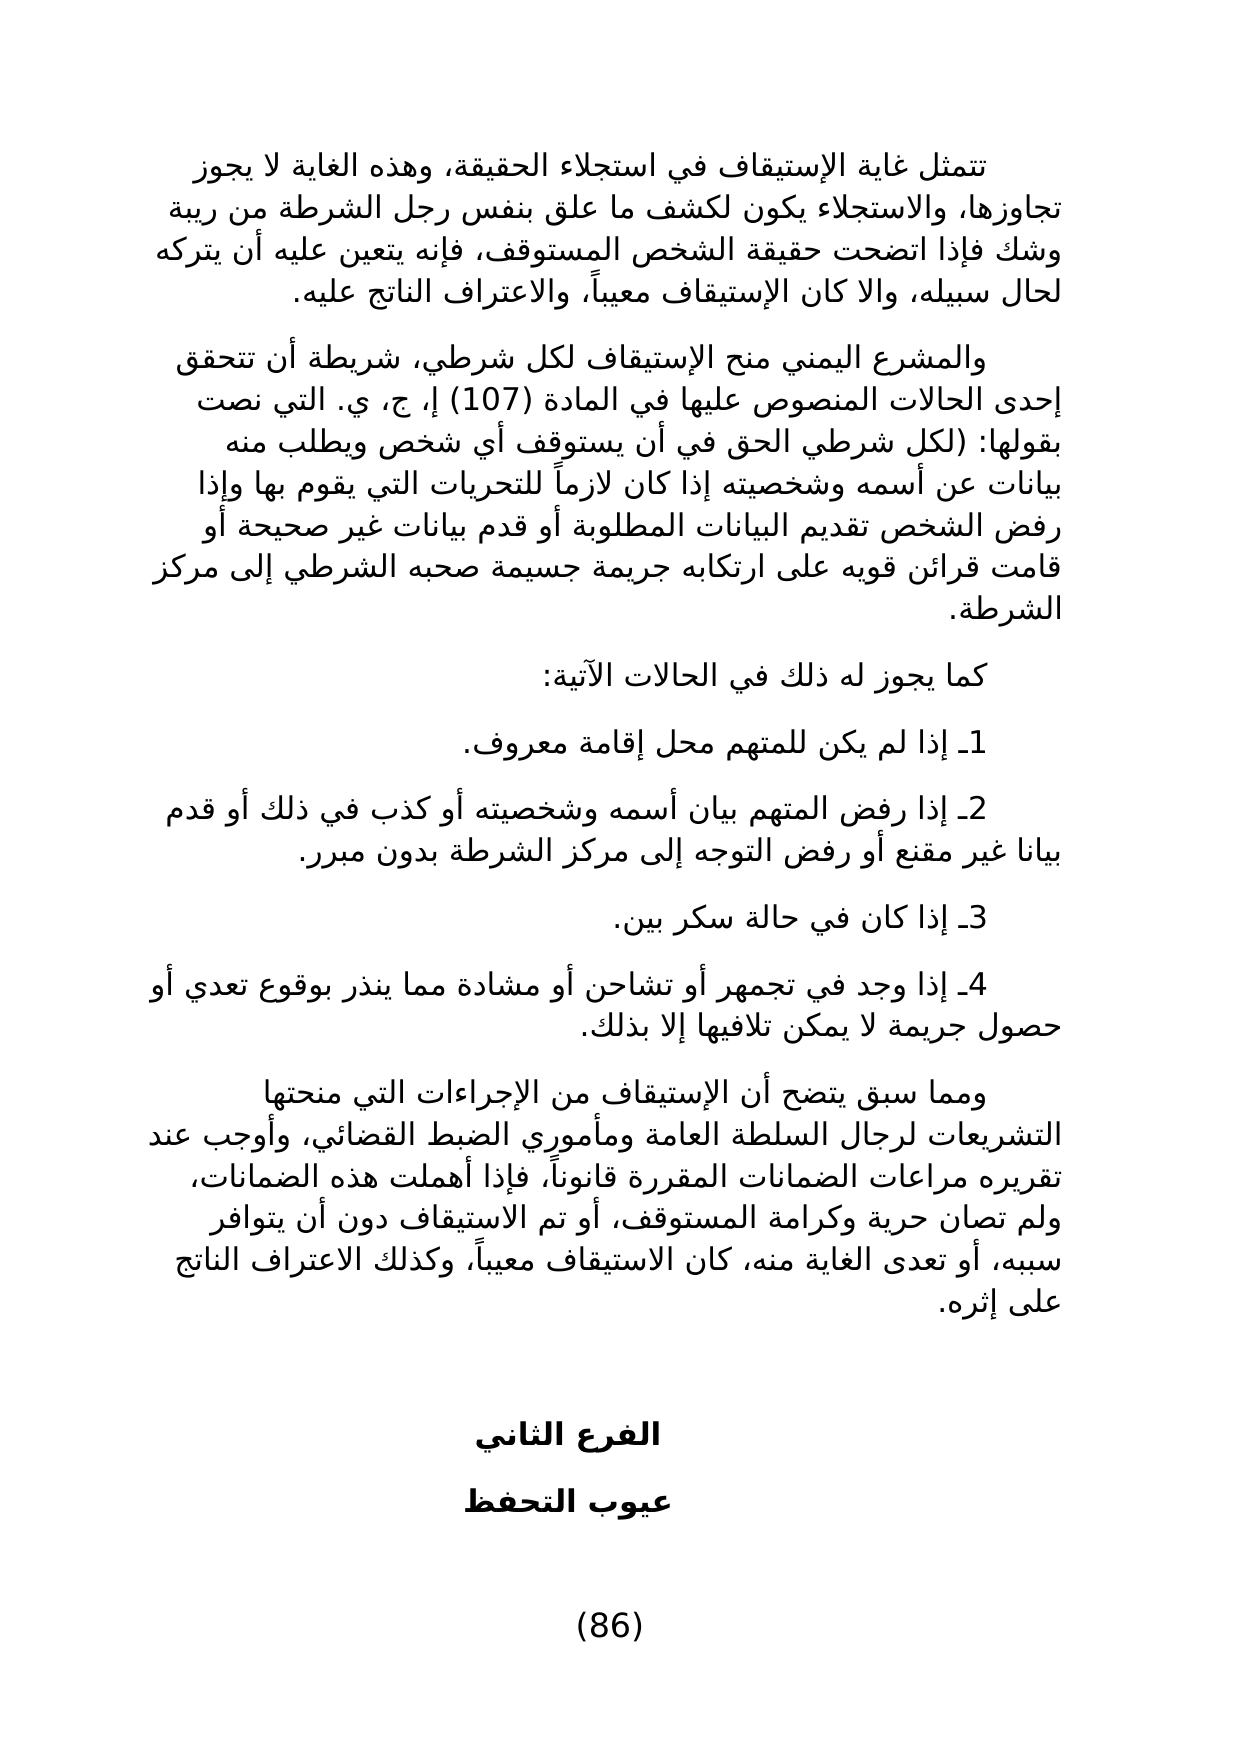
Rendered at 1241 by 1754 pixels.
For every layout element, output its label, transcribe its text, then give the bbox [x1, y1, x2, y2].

text 3ـ إذا كان في حالة سكر بين. [148, 899, 1063, 936]
text 2ـ إذا رفض المتهم بيان أسمه وشخصيته أو كذب في ذلك أو قدم بيانا غير مقنع أو رفض التوجه إلى مركز الشرطة بدون مبرر. [148, 791, 1063, 869]
text ومما سبق يتضح أن الإستيقاف من الإجراءات التي منحتها التشريعات لرجال السلطة العامة ومأموري الضبط القضائي، وأوجب عند تقريره مراعات الضمانات المقررة قانوناً، فإذا أهملت هذه الضمانات، ولم تصان حرية وكرامة المستوقف، أو تم الاستيقاف دون أن يتوافر سببه، أو تعدى الغاية منه، كان الاستيقاف معيباً، وكذلك الاعتراف الناتج على إثره. [148, 1074, 1063, 1320]
text تتمثل غاية الإستيقاف في استجلاء الحقيقة، وهذه الغاية لا يجوز تجاوزها، والاستجلاء يكون لكشف ما علق بنفس رجل الشرطة من ريبة وشك فإذا اتضحت حقيقة الشخص المستوقف، فإنه يتعين عليه أن يتركه لحال سبيله، والا كان الإستيقاف معيباً، والاعتراف الناتج عليه. [148, 148, 1063, 309]
text 1ـ إذا لم يكن للمتهم محل إقامة معروف. [148, 724, 1063, 760]
text عيوب التحفظ [148, 1483, 1063, 1519]
text والمشرع اليمني منح الإستيقاف لكل شرطي، شريطة أن تتحقق إحدى الحالات المنصوص عليها في المادة (107) إ، ج، ي. التي نصت بقولها: (لكل شرطي الحق في أن يستوقف أي شخص ويطلب منه بيانات عن أسمه وشخصيته إذا كان لازماً للتحريات التي يقوم بها وإذا رفض الشخص تقديم البيانات المطلوبة أو قدم بيانات غير صحيحة أو قامت قرائن قويه على ارتكابه جريمة جسيمة صحبه الشرطي إلى مركز الشرطة. [148, 340, 1063, 627]
text 4ـ إذا وجد في تجمهر أو تشاحن أو مشادة مما ينذر بوقوع تعدي أو حصول جريمة لا يمكن تلافيها إلا بذلك. [148, 966, 1063, 1044]
text كما يجوز له ذلك في الحالات الآتية: [148, 657, 1063, 693]
text الفرع الثاني [148, 1416, 1063, 1453]
